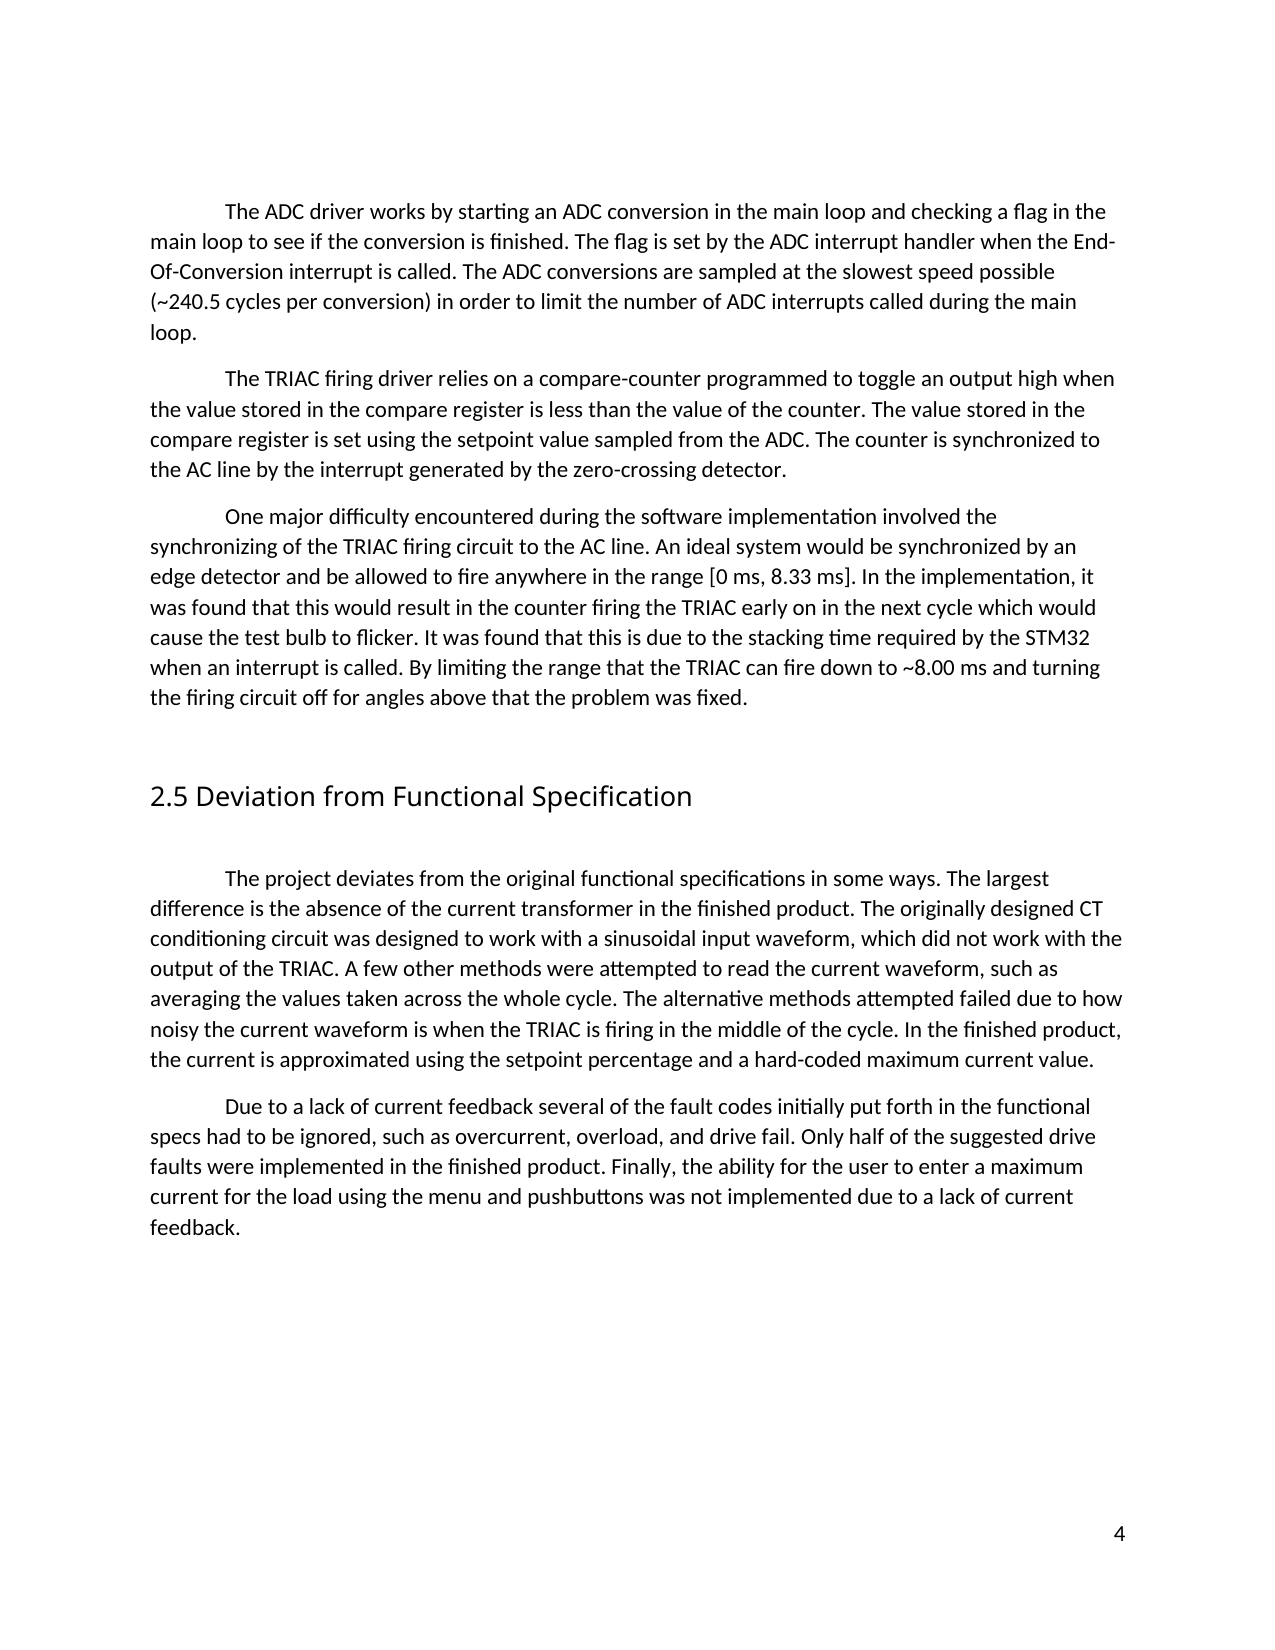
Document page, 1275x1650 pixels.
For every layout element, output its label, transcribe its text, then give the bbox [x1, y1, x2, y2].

text The project deviates from the original functional specifications in some ways. The largest difference is the absence of the current transformer in the finished product. The originally designed CT conditioning circuit was designed to work with a sinusoidal input waveform, which did not work with the output of the TRIAC. A few other methods were attempted to read the current waveform, such as averaging the values taken across the whole cycle. The alternative methods attempted failed due to how noisy the current waveform is when the TRIAC is firing in the middle of the cycle. In the finished product, the current is approximated using the setpoint percentage and a hard-coded maximum current value. [150, 864, 1125, 1073]
text The ADC driver works by starting an ADC conversion in the main loop and checking a flag in the main loop to see if the conversion is finished. The flag is set by the ADC interrupt handler when the End-Of-Conversion interrupt is called. The ADC conversions are sampled at the slowest speed possible (~240.5 cycles per conversion) in order to limit the number of ADC interrupts called during the main loop. [150, 197, 1125, 346]
text The TRIAC firing driver relies on a compare-counter programmed to toggle an output high when the value stored in the compare register is less than the value of the counter. The value stored in the compare register is set using the setpoint value sampled from the ADC. The counter is synchronized to the AC line by the interrupt generated by the zero-crossing detector. [150, 364, 1125, 483]
text One major difficulty encountered during the software implementation involved the synchronizing of the TRIAC firing circuit to the AC line. An ideal system would be synchronized by an edge detector and be allowed to fire anywhere in the range [0 ms, 8.33 ms]. In the implementation, it was found that this would result in the counter firing the TRIAC early on in the next cycle which would cause the test bulb to flicker. It was found that this is due to the stacking time required by the STM32 when an interrupt is called. By limiting the range that the TRIAC can fire down to ~8.00 ms and turning the firing circuit off for angles above that the problem was fixed. [150, 502, 1125, 711]
text Due to a lack of current feedback several of the fault codes initially put forth in the functional specs had to be ignored, such as overcurrent, overload, and drive fail. Only half of the suggested drive faults were implemented in the finished product. Finally, the ability for the user to enter a maximum current for the load using the menu and pushbuttons was not implemented due to a lack of current feedback. [150, 1092, 1125, 1241]
subtitle 2.5 Deviation from Functional Specification [150, 777, 1125, 814]
